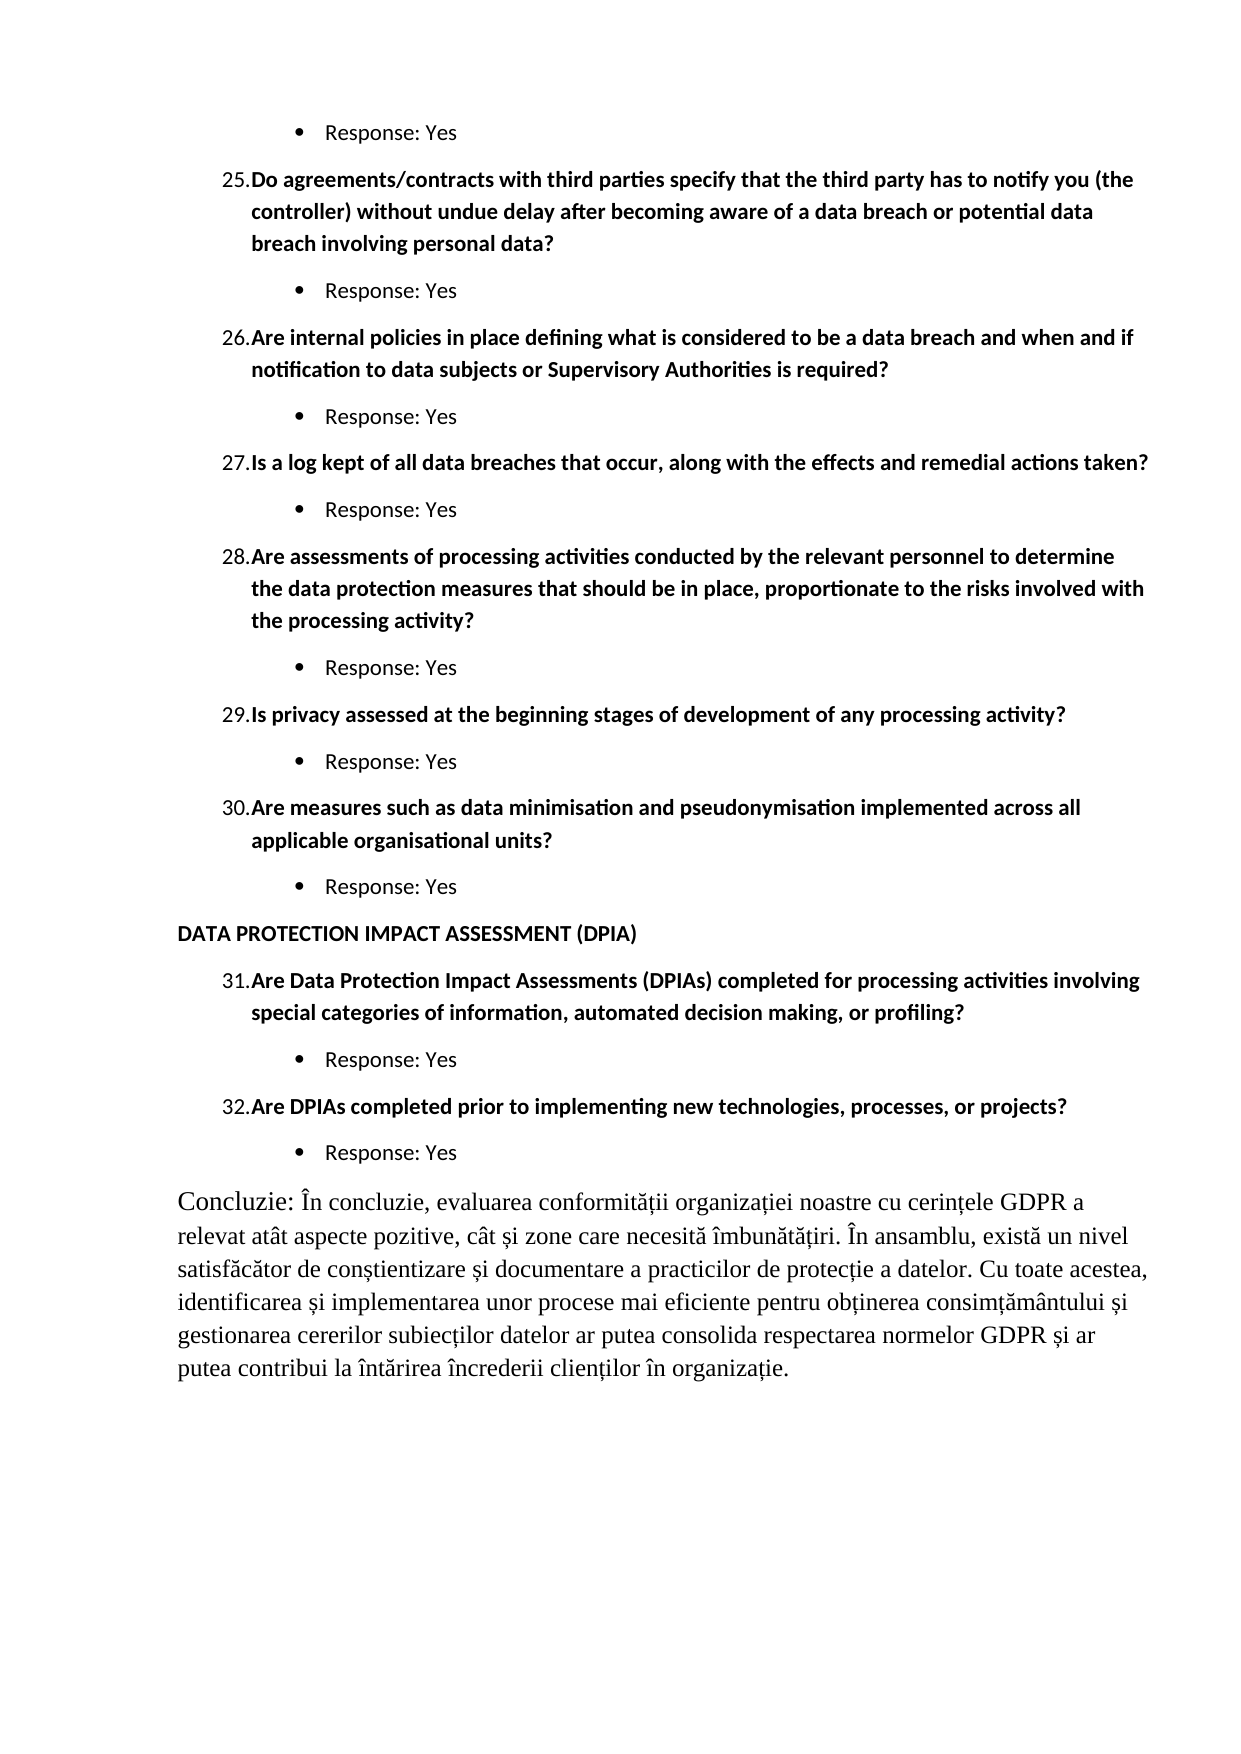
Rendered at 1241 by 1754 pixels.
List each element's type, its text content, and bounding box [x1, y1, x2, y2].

list Response: Yes [295, 747, 1152, 775]
text DATA PROTECTION IMPACT ASSESSMENT (DPIA) [177, 919, 1152, 947]
list Are DPIAs completed prior to implementing new technologies, processes, or projects? [222, 1092, 1152, 1120]
list Response: Yes [295, 872, 1152, 901]
list Are assessments of processing activities conducted by the relevant personnel to determine the data protection measures that should be in place, proportionate to the risks involved with the processing activity? [222, 542, 1152, 634]
list Response: Yes [295, 276, 1152, 304]
list Is a log kept of all data breaches that occur, along with the effects and remedial actions taken? [222, 448, 1152, 477]
list Response: Yes [295, 495, 1152, 523]
list Do agreements/contracts with third parties specify that the third party has to notify you (the controller) without undue delay after becoming aware of a data breach or potential data breach involving personal data? [222, 165, 1152, 257]
list Are Data Protection Impact Assessments (DPIAs) completed for processing activities involving special categories of information, automated decision making, or profiling? [222, 966, 1152, 1026]
text Concluzie: În concluzie, evaluarea conformității organizației noastre cu cerințele GDPR a relevat atât aspecte pozitive, cât și zone care necesită îmbunătățiri. În ansamblu, există un nivel satisfăcător de conștientizare și documentare a practicilor de protecție a datelor. Cu toate acestea, identificarea și implementarea unor procese mai eficiente pentru obținerea consimțământului și gestionarea cererilor subiecților datelor ar putea consolida respectarea normelor GDPR și ar putea contribui la întărirea încrederii clienților în organizație. [177, 1185, 1152, 1382]
list Is privacy assessed at the beginning stages of development of any processing activity? [222, 700, 1152, 728]
list Response: Yes [295, 118, 1152, 146]
list Are internal policies in place defining what is considered to be a data breach and when and if notification to data subjects or Supervisory Authorities is required? [222, 323, 1152, 383]
list Response: Yes [295, 653, 1152, 681]
list Response: Yes [295, 402, 1152, 430]
list Are measures such as data minimisation and pseudonymisation implemented across all applicable organisational units? [222, 793, 1152, 854]
list Response: Yes [295, 1138, 1152, 1167]
list Response: Yes [295, 1045, 1152, 1073]
